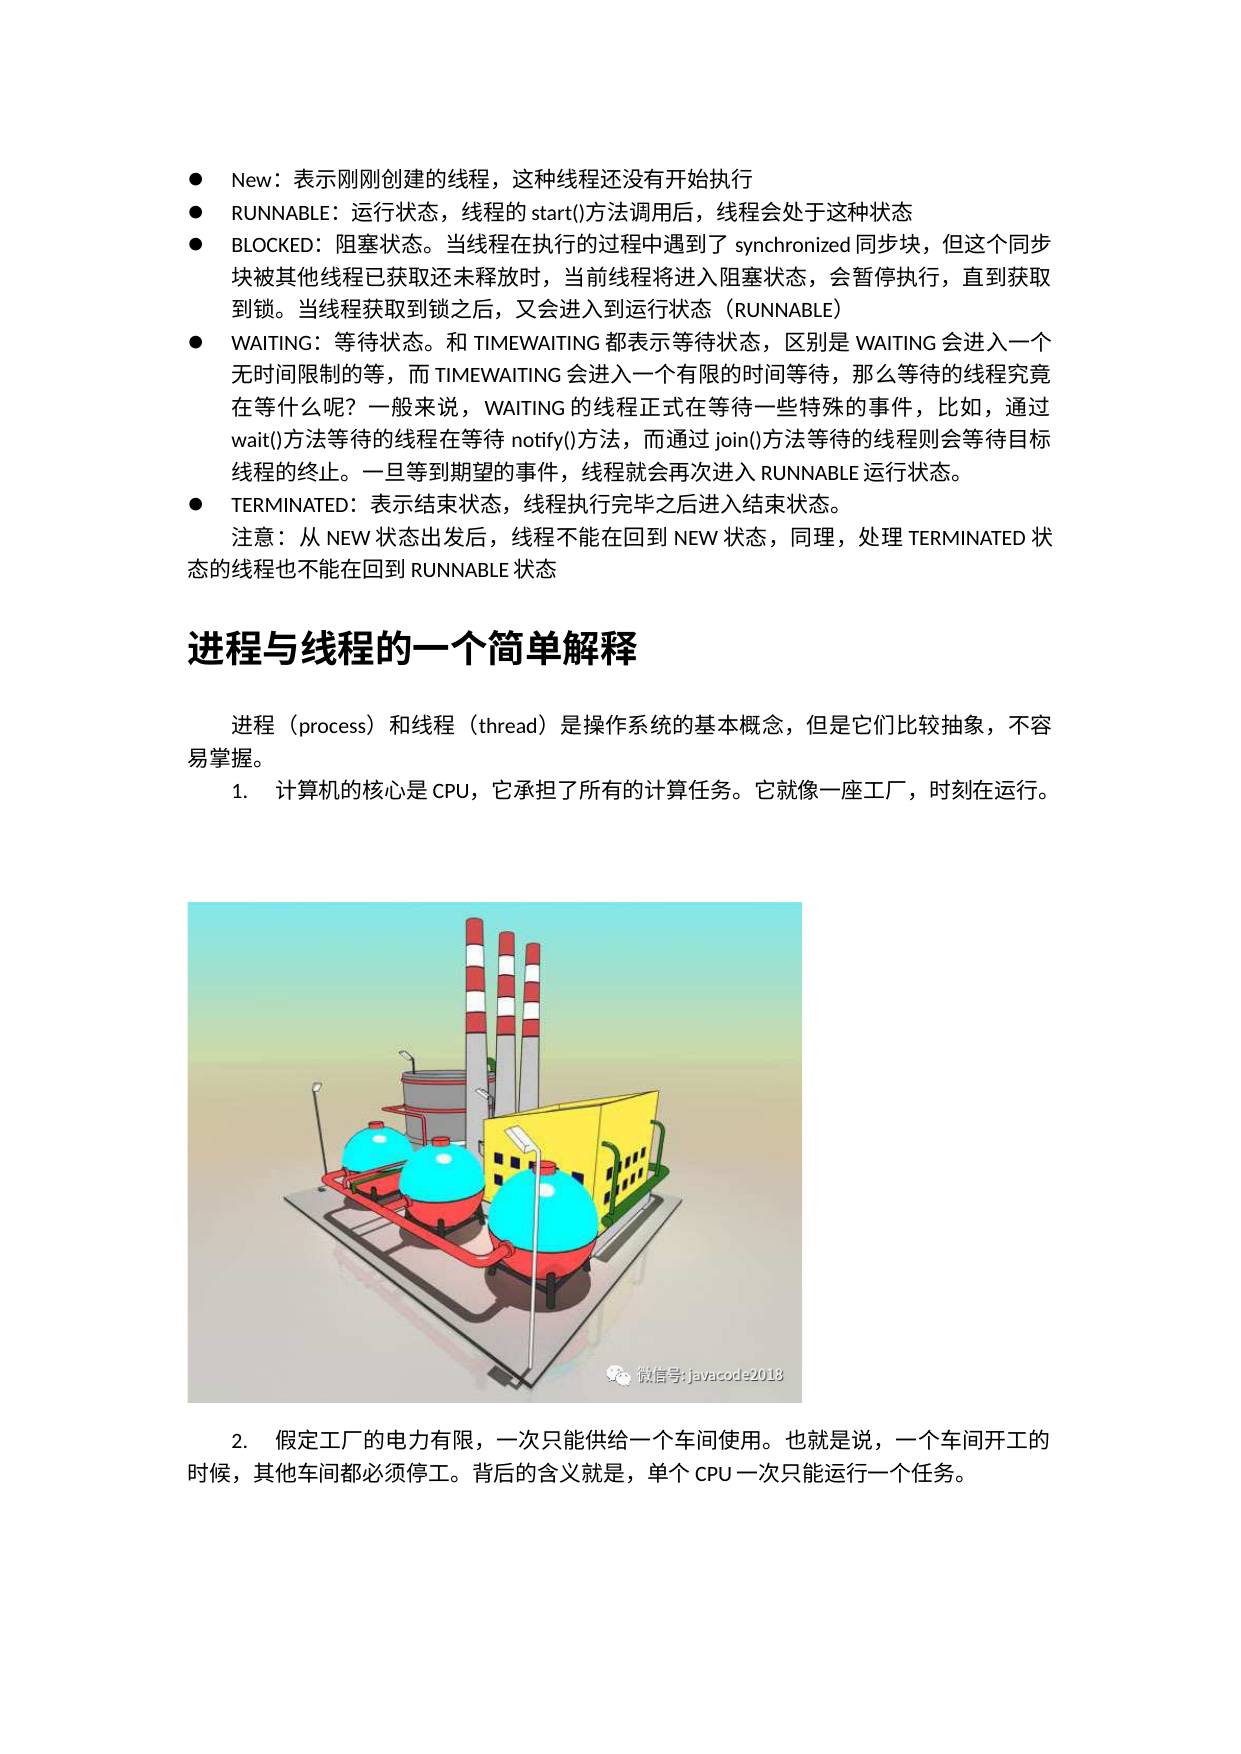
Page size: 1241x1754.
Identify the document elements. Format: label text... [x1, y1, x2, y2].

text 注意：从NEW状态出发后，线程不能在回到NEW状态，同理，处理TERMINATED状态的线程也不能在回到RUNNABLE状态 [187, 519, 1053, 584]
list BLOCKED：阻塞状态。当线程在执行的过程中遇到了synchronized同步块，但这个同步块被其他线程已获取还未释放时，当前线程将进入阻塞状态，会暂停执行，直到获取到锁。当线程获取到锁之后，又会进入到运行状态（RUNNABLE） [187, 227, 1053, 324]
list WAITING：等待状态。和TIMEWAITING都表示等待状态，区别是WAITING会进入一个无时间限制的等，而TIMEWAITING会进入一个有限的时间等待，那么等待的线程究竟在等什么呢？一般来说，WAITING的线程正式在等待一些特殊的事件，比如，通过wait()方法等待的线程在等待notify()方法，而通过join()方法等待的线程则会等待目标线程的终止。一旦等到期望的事件，线程就会再次进入RUNNABLE运行状态。 [187, 324, 1053, 487]
picture [187, 902, 803, 1403]
list 计算机的核心是CPU，它承担了所有的计算任务。它就像一座工厂，时刻在运行。 [187, 773, 1053, 805]
text 进程（process）和线程（thread）是操作系统的基本概念，但是它们比较抽象，不容易掌握。 [187, 708, 1053, 773]
list 假定工厂的电力有限，一次只能供给一个车间使用。也就是说，一个车间开工的时候，其他车间都必须停工。背后的含义就是，单个CPU一次只能运行一个任务。 [187, 1423, 1053, 1488]
list TERMINATED：表示结束状态，线程执行完毕之后进入结束状态。 [187, 487, 1053, 519]
subtitle 进程与线程的一个简单解释 [187, 614, 1053, 679]
list New：表示刚刚创建的线程，这种线程还没有开始执行 [187, 162, 1053, 194]
list RUNNABLE：运行状态，线程的start()方法调用后，线程会处于这种状态 [187, 194, 1053, 227]
